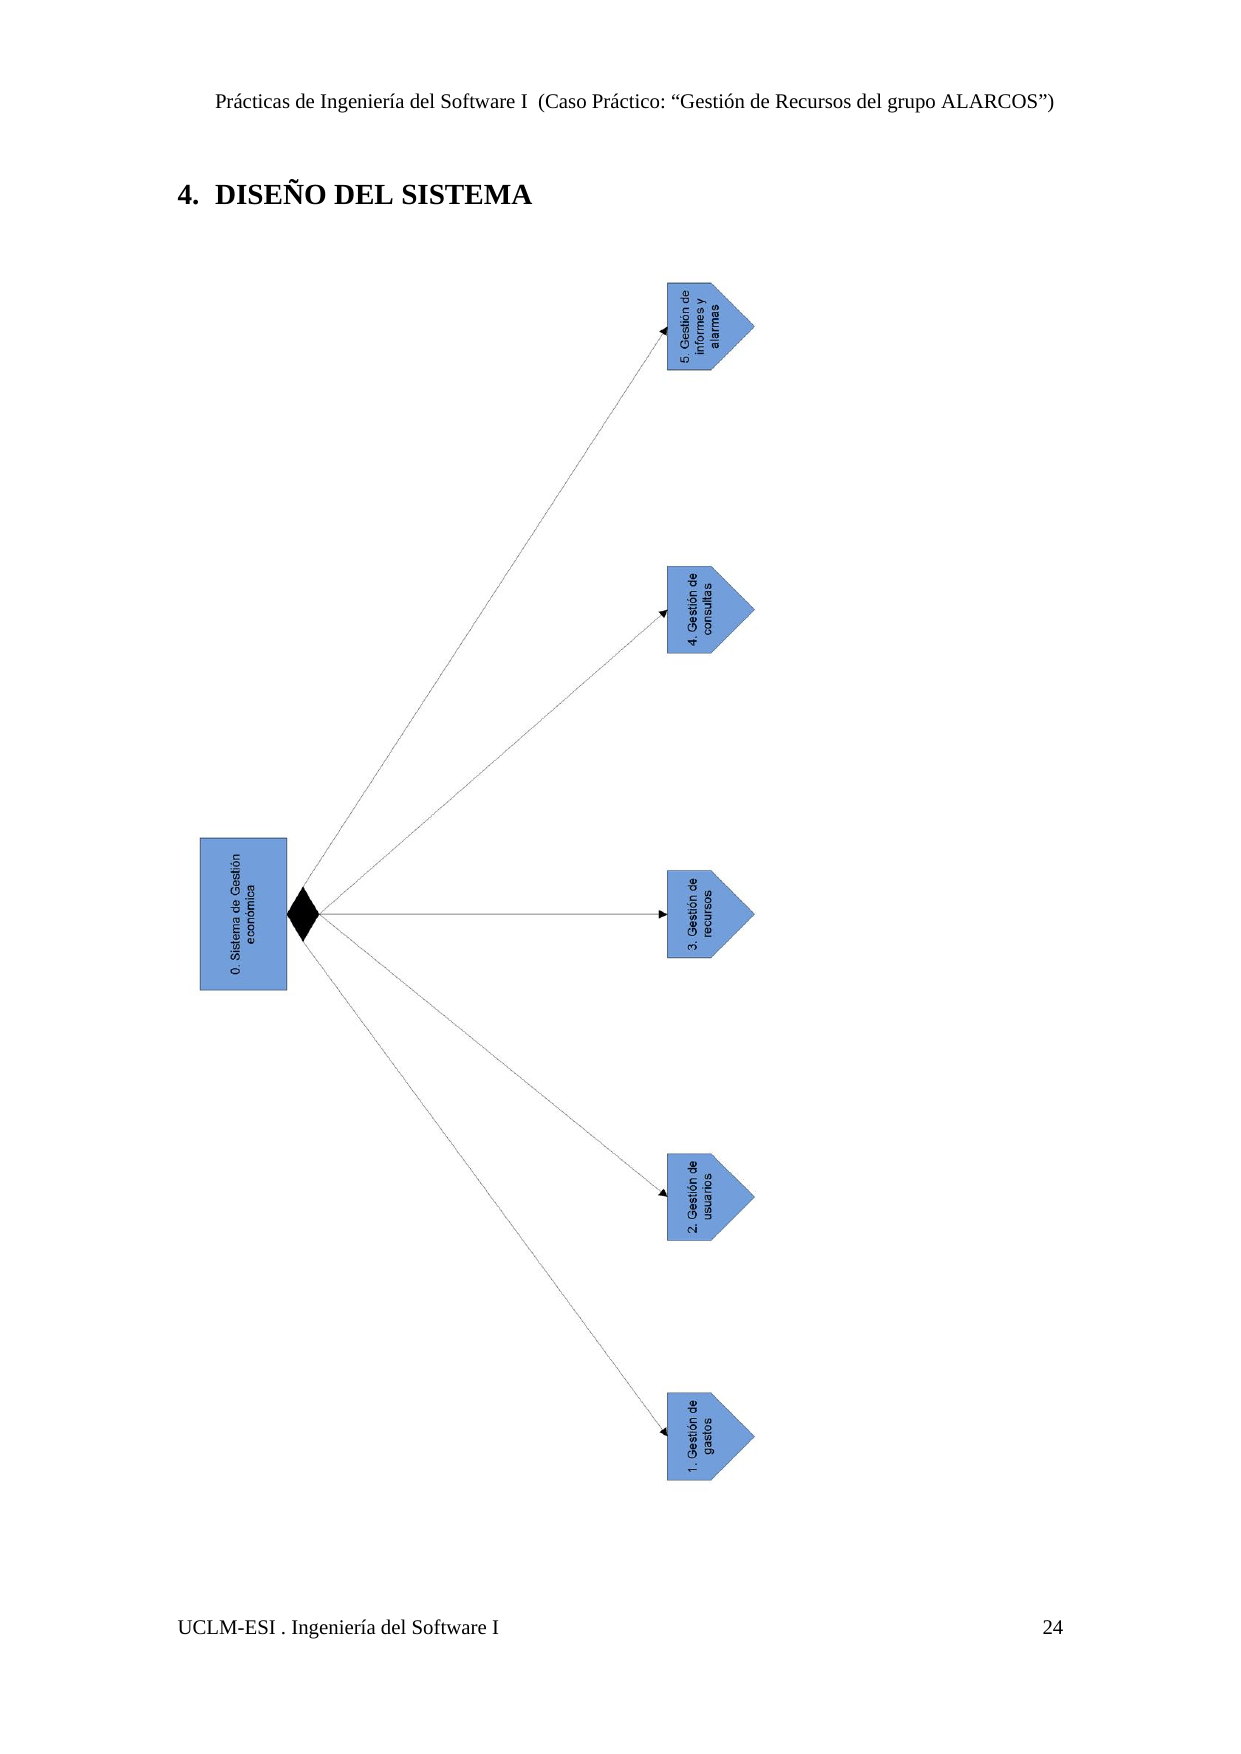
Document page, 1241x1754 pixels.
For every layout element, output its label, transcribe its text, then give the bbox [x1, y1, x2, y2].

list DISEÑO DEL SISTEMA [177, 177, 1092, 211]
picture [177, 239, 1093, 1534]
